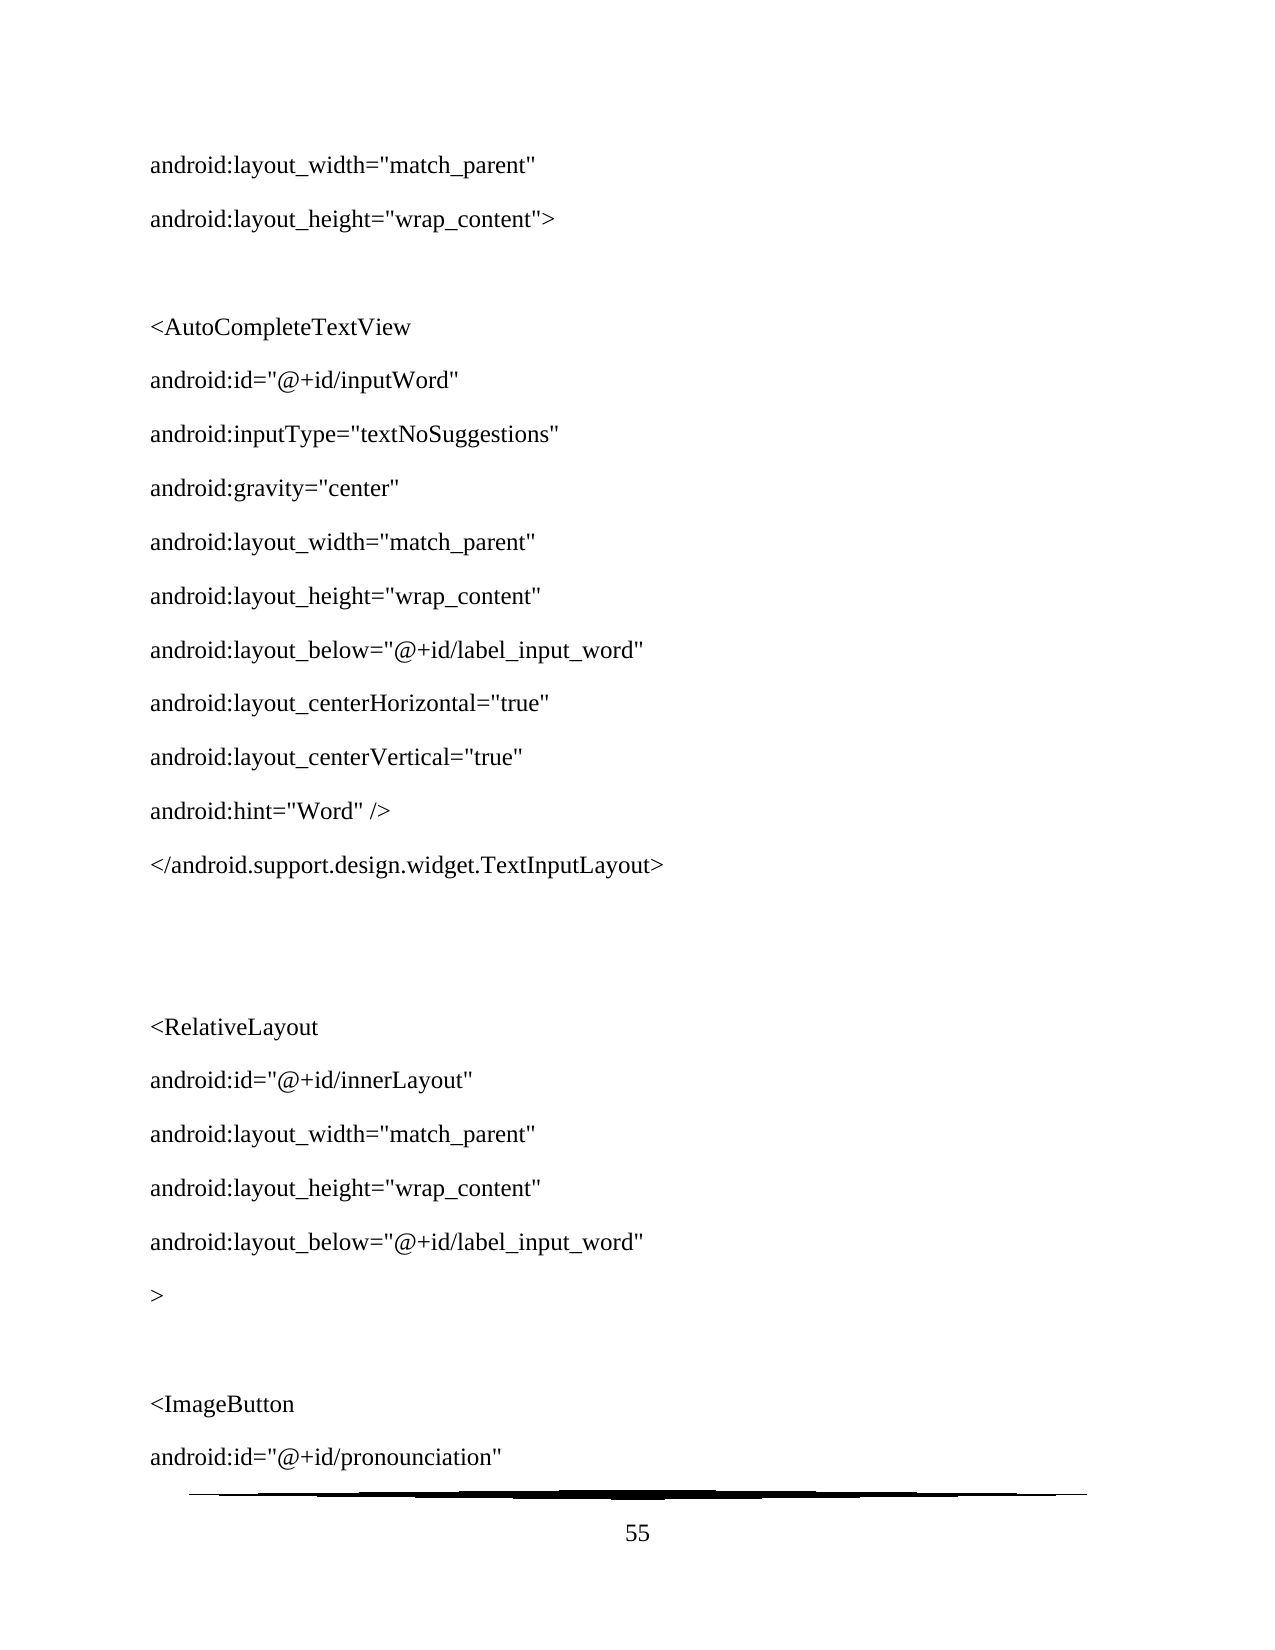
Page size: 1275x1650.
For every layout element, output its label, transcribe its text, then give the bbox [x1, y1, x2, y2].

text android:id="@+id/inputWord" [150, 365, 1125, 394]
text android:gravity="center" [150, 473, 1125, 502]
text android:inputType="textNoSuggestions" [150, 419, 1125, 448]
text android:layout_height="wrap_content"> [150, 204, 1125, 233]
text android:id="@+id/innerLayout" [150, 1066, 1125, 1094]
text android:layout_centerVertical="true" [150, 742, 1125, 771]
text android:layout_width="match_parent" [150, 1119, 1125, 1148]
text android:layout_centerHorizontal="true" [150, 688, 1125, 717]
text android:layout_width="match_parent" [150, 150, 1125, 179]
text android:hint="Word" /> [150, 796, 1125, 825]
text android:layout_below="@+id/label_input_word" [150, 635, 1125, 663]
text <ImageButton [150, 1389, 1125, 1417]
text </android.support.design.widget.TextInputLayout> [150, 850, 1125, 879]
text <RelativeLayout [150, 1012, 1125, 1040]
text android:layout_height="wrap_content" [150, 1173, 1125, 1202]
text <AutoCompleteTextView [150, 312, 1125, 340]
text android:layout_below="@+id/label_input_word" [150, 1227, 1125, 1256]
text android:layout_height="wrap_content" [150, 581, 1125, 609]
text android:id="@+id/pronounciation" [150, 1442, 1125, 1471]
text android:layout_width="match_parent" [150, 527, 1125, 556]
text > [150, 1281, 1125, 1310]
